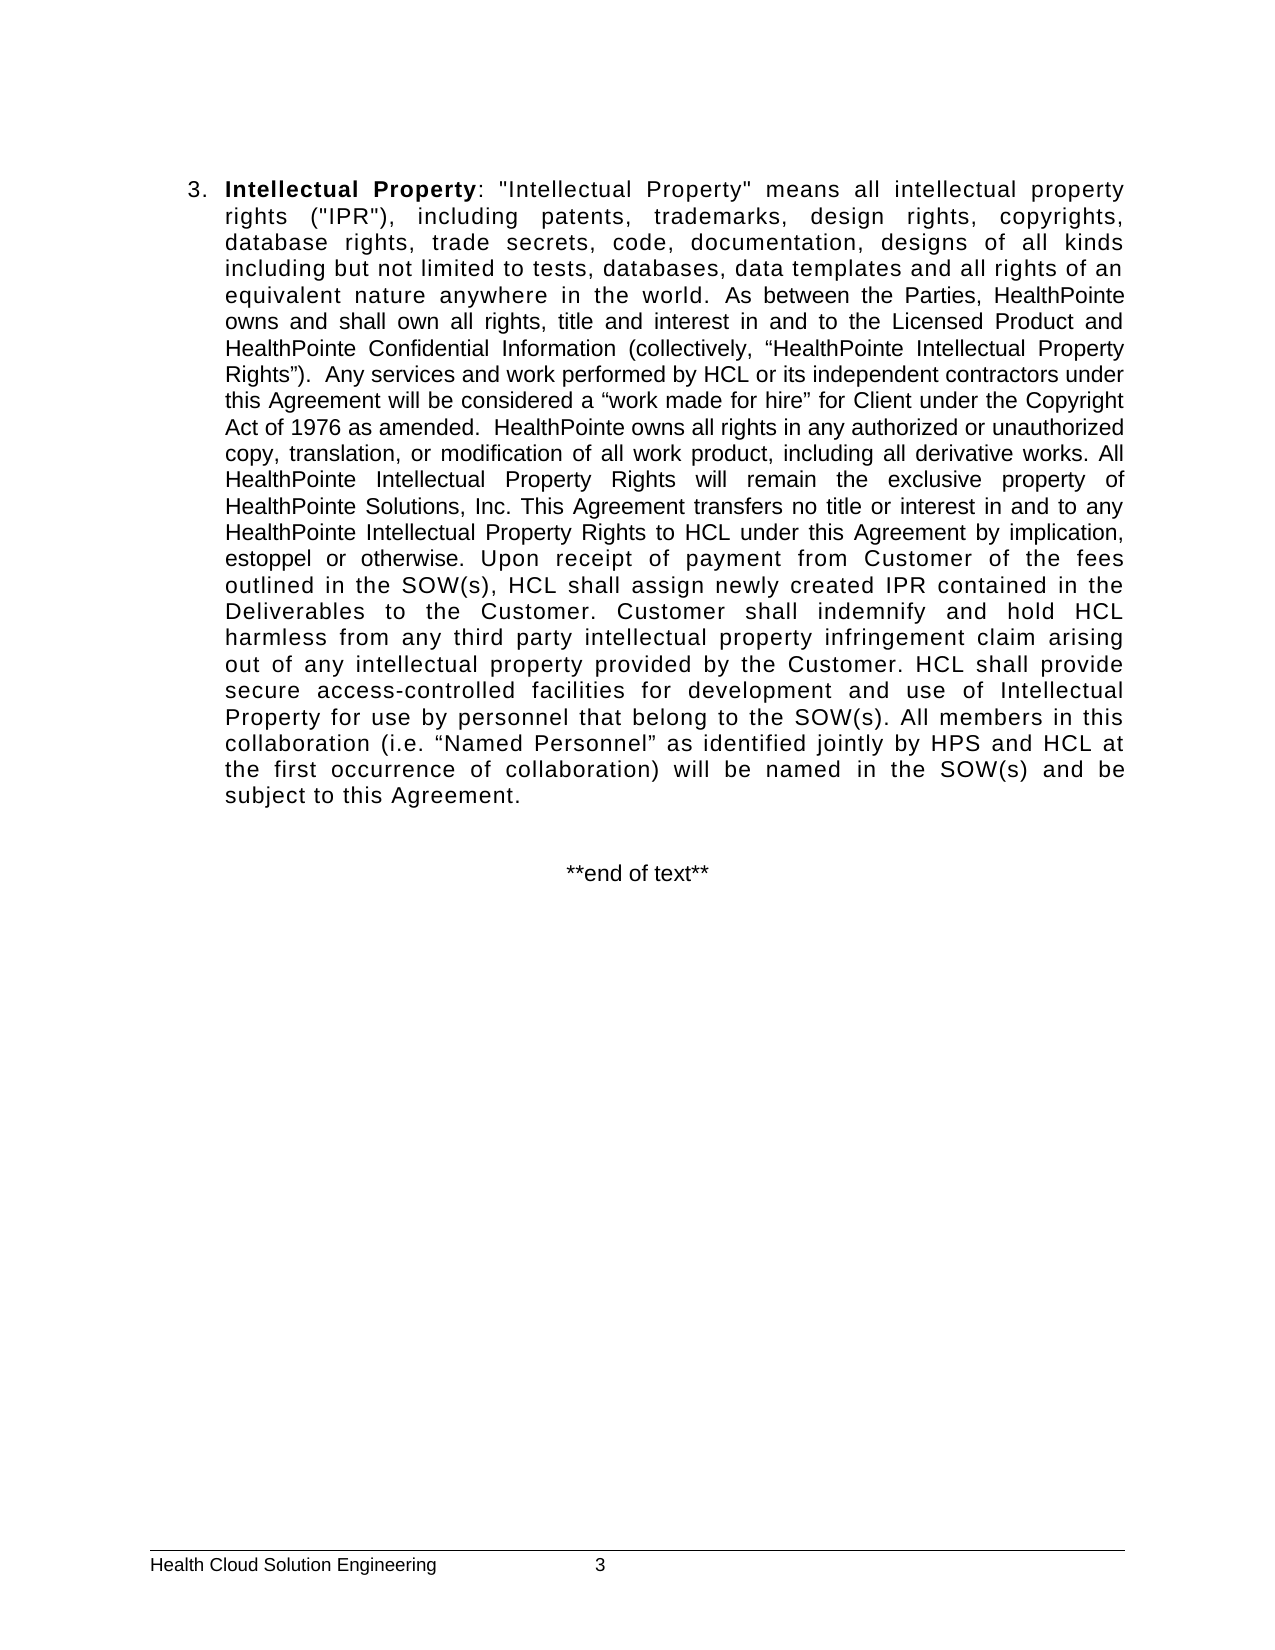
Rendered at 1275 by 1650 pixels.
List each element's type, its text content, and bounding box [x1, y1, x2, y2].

text **end of text** [150, 860, 1125, 886]
list Intellectual Property: "Intellectual Property" means all intellectual property rights ("IPR"), including patents, trademarks, design rights, copyrights, database rights, trade secrets, code, documentation, designs of all kinds including but not limited to tests, databases, data templates and all rights of an equivalent nature anywhere in the world. As between the Parties, HealthPointe owns and shall own all rights, title and interest in and to the Licensed Product and HealthPointe Confidential Information (collectively, “HealthPointe Intellectual Property Rights”). Any services and work performed by HCL or its independent contractors under this Agreement will be considered a “work made for hire” for Client under the Copyright Act of 1976 as amended. HealthPointe owns all rights in any authorized or unauthorized copy, translation, or modification of all work product, including all derivative works. All HealthPointe Intellectual Property Rights will remain the exclusive property of HealthPointe Solutions, Inc. This Agreement transfers no title or interest in and to any HealthPointe Intellectual Property Rights to HCL under this Agreement by implication, estoppel or otherwise. Upon receipt of payment from Customer of the fees outlined in the SOW(s), HCL shall assign newly created IPR contained in the Deliverables to the Customer. Customer shall indemnify and hold HCL harmless from any third party intellectual property infringement claim arising out of any intellectual property provided by the Customer. HCL shall provide secure access-controlled facilities for development and use of Intellectual Property for use by personnel that belong to the SOW(s). All members in this collaboration (i.e. “Named Personnel” as identified jointly by HPS and HCL at the first occurrence of collaboration) will be named in the SOW(s) and be subject to this Agreement. [187, 176, 1125, 809]
